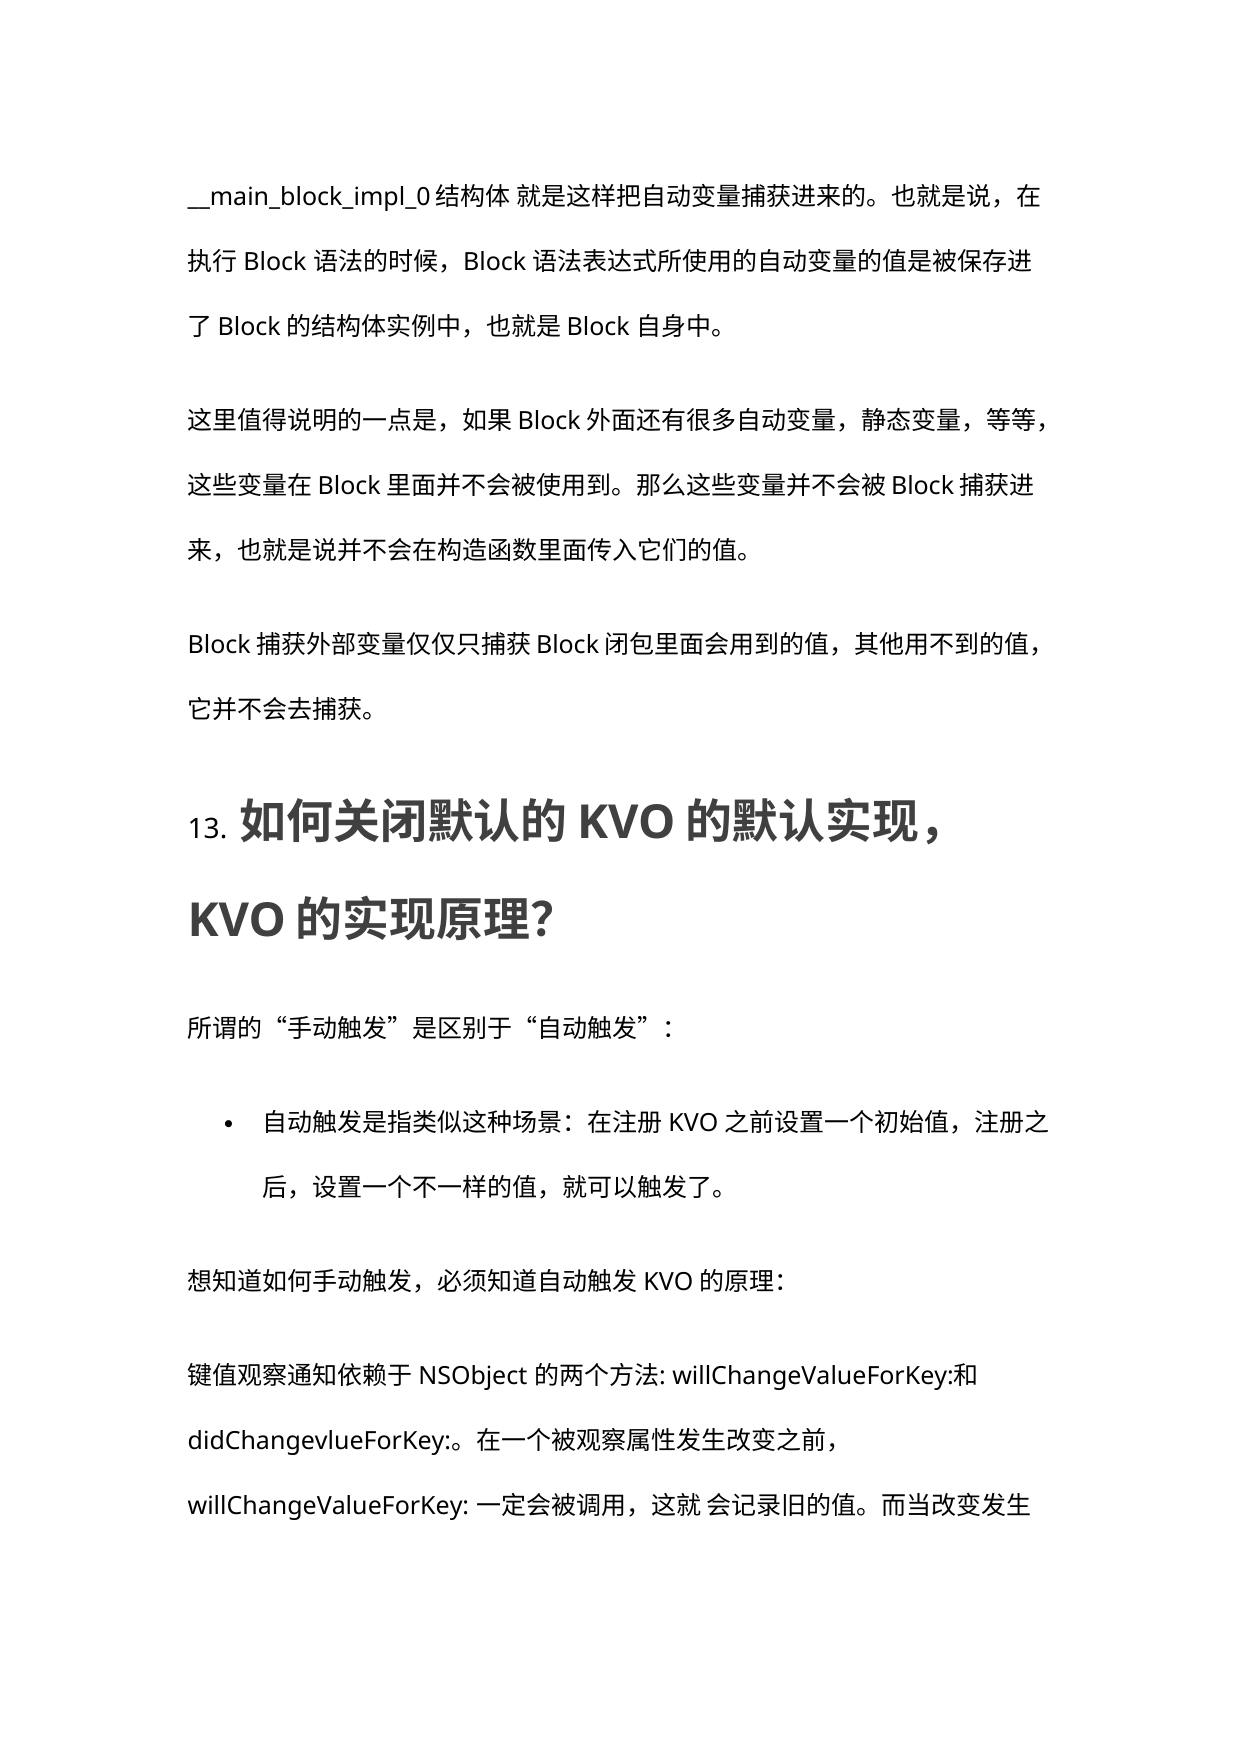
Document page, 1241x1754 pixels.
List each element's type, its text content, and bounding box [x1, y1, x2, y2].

text 所谓的“手动触发”是区别于“自动触发”： [187, 994, 1053, 1059]
text 这里值得说明的一点是，如果Block外面还有很多自动变量，静态变量，等等，这些变量在Block里面并不会被使用到。那么这些变量并不会被Block捕获进来，也就是说并不会在构造函数里面传入它们的值。 [187, 386, 1053, 581]
text __main_block_impl_0结构体 就是这样把自动变量捕获进来的。也就是说，在执行 Block 语法的时候，Block 语法表达式所使用的自动变量的值是被保存进了Block的结构体实例中，也就是 Block 自身中。 [187, 162, 1053, 357]
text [187, 1341, 1053, 1536]
text Block捕获外部变量仅仅只捕获Block闭包里面会用到的值，其他用不到的值，它并不会去捕获。 [187, 610, 1053, 740]
text 想知道如何手动触发，必须知道自动触发 KVO 的原理： [187, 1247, 1053, 1312]
list 自动触发是指类似这种场景：在注册 KVO 之前设置一个初始值，注册之后，设置一个不一样的值，就可以触发了。 [225, 1088, 1053, 1218]
subtitle 13. 如何关闭默认的KVO的默认实现，KVO的实现原理？ [187, 769, 1053, 964]
